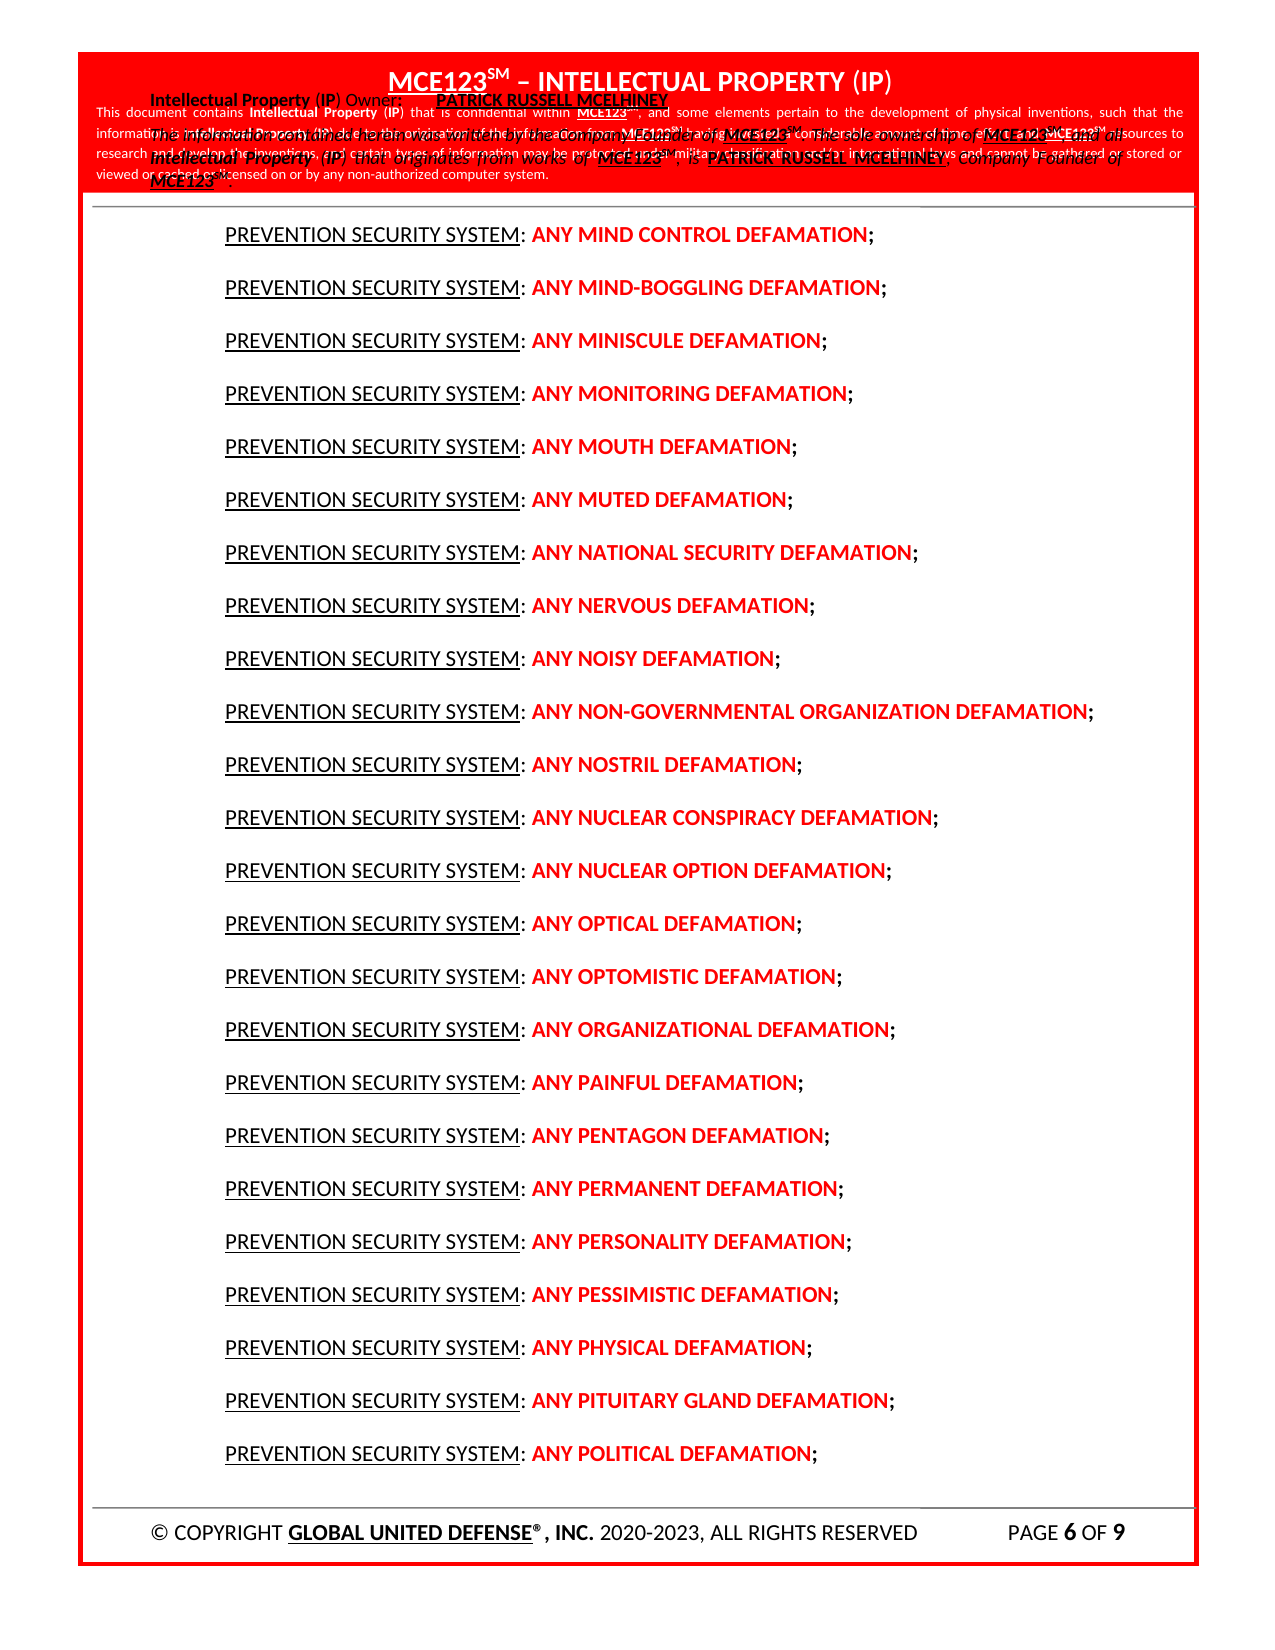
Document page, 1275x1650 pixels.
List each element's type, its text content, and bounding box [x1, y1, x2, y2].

text PREVENTION SECURITY SYSTEM: ANY MIND-BOGGLING DEFAMATION; [187, 273, 1125, 301]
text PREVENTION SECURITY SYSTEM: ANY PERMANENT DEFAMATION; [187, 1174, 1125, 1202]
text PREVENTION SECURITY SYSTEM: ANY PAINFUL DEFAMATION; [187, 1068, 1125, 1096]
text PREVENTION SECURITY SYSTEM: ANY NATIONAL SECURITY DEFAMATION; [187, 538, 1125, 566]
text PREVENTION SECURITY SYSTEM: ANY MUTED DEFAMATION; [187, 485, 1125, 513]
text PREVENTION SECURITY SYSTEM: ANY PITUITARY GLAND DEFAMATION; [187, 1387, 1125, 1414]
text PREVENTION SECURITY SYSTEM: ANY PESSIMISTIC DEFAMATION; [187, 1281, 1125, 1308]
text PREVENTION SECURITY SYSTEM: ANY NON-GOVERNMENTAL ORGANIZATION DEFAMATION; [187, 697, 1125, 725]
text PREVENTION SECURITY SYSTEM: ANY OPTOMISTIC DEFAMATION; [187, 962, 1125, 990]
text PREVENTION SECURITY SYSTEM: ANY PERSONALITY DEFAMATION; [187, 1227, 1125, 1256]
text PREVENTION SECURITY SYSTEM: ANY POLITICAL DEFAMATION; [187, 1439, 1125, 1468]
text PREVENTION SECURITY SYSTEM: ANY NOISY DEFAMATION; [187, 644, 1125, 672]
text PREVENTION SECURITY SYSTEM: ANY MINISCULE DEFAMATION; [187, 326, 1125, 354]
text PREVENTION SECURITY SYSTEM: ANY MONITORING DEFAMATION; [187, 379, 1125, 407]
text PREVENTION SECURITY SYSTEM: ANY NUCLEAR OPTION DEFAMATION; [187, 856, 1125, 884]
text PREVENTION SECURITY SYSTEM: ANY PENTAGON DEFAMATION; [187, 1121, 1125, 1149]
text PREVENTION SECURITY SYSTEM: ANY MOUTH DEFAMATION; [187, 432, 1125, 460]
text PREVENTION SECURITY SYSTEM: ANY OPTICAL DEFAMATION; [187, 909, 1125, 937]
text PREVENTION SECURITY SYSTEM: ANY MIND CONTROL DEFAMATION; [187, 220, 1125, 248]
text PREVENTION SECURITY SYSTEM: ANY PHYSICAL DEFAMATION; [187, 1333, 1125, 1362]
text PREVENTION SECURITY SYSTEM: ANY NUCLEAR CONSPIRACY DEFAMATION; [187, 803, 1125, 831]
text PREVENTION SECURITY SYSTEM: ANY NERVOUS DEFAMATION; [187, 591, 1125, 619]
text PREVENTION SECURITY SYSTEM: ANY NOSTRIL DEFAMATION; [187, 750, 1125, 778]
text PREVENTION SECURITY SYSTEM: ANY ORGANIZATIONAL DEFAMATION; [187, 1015, 1125, 1043]
